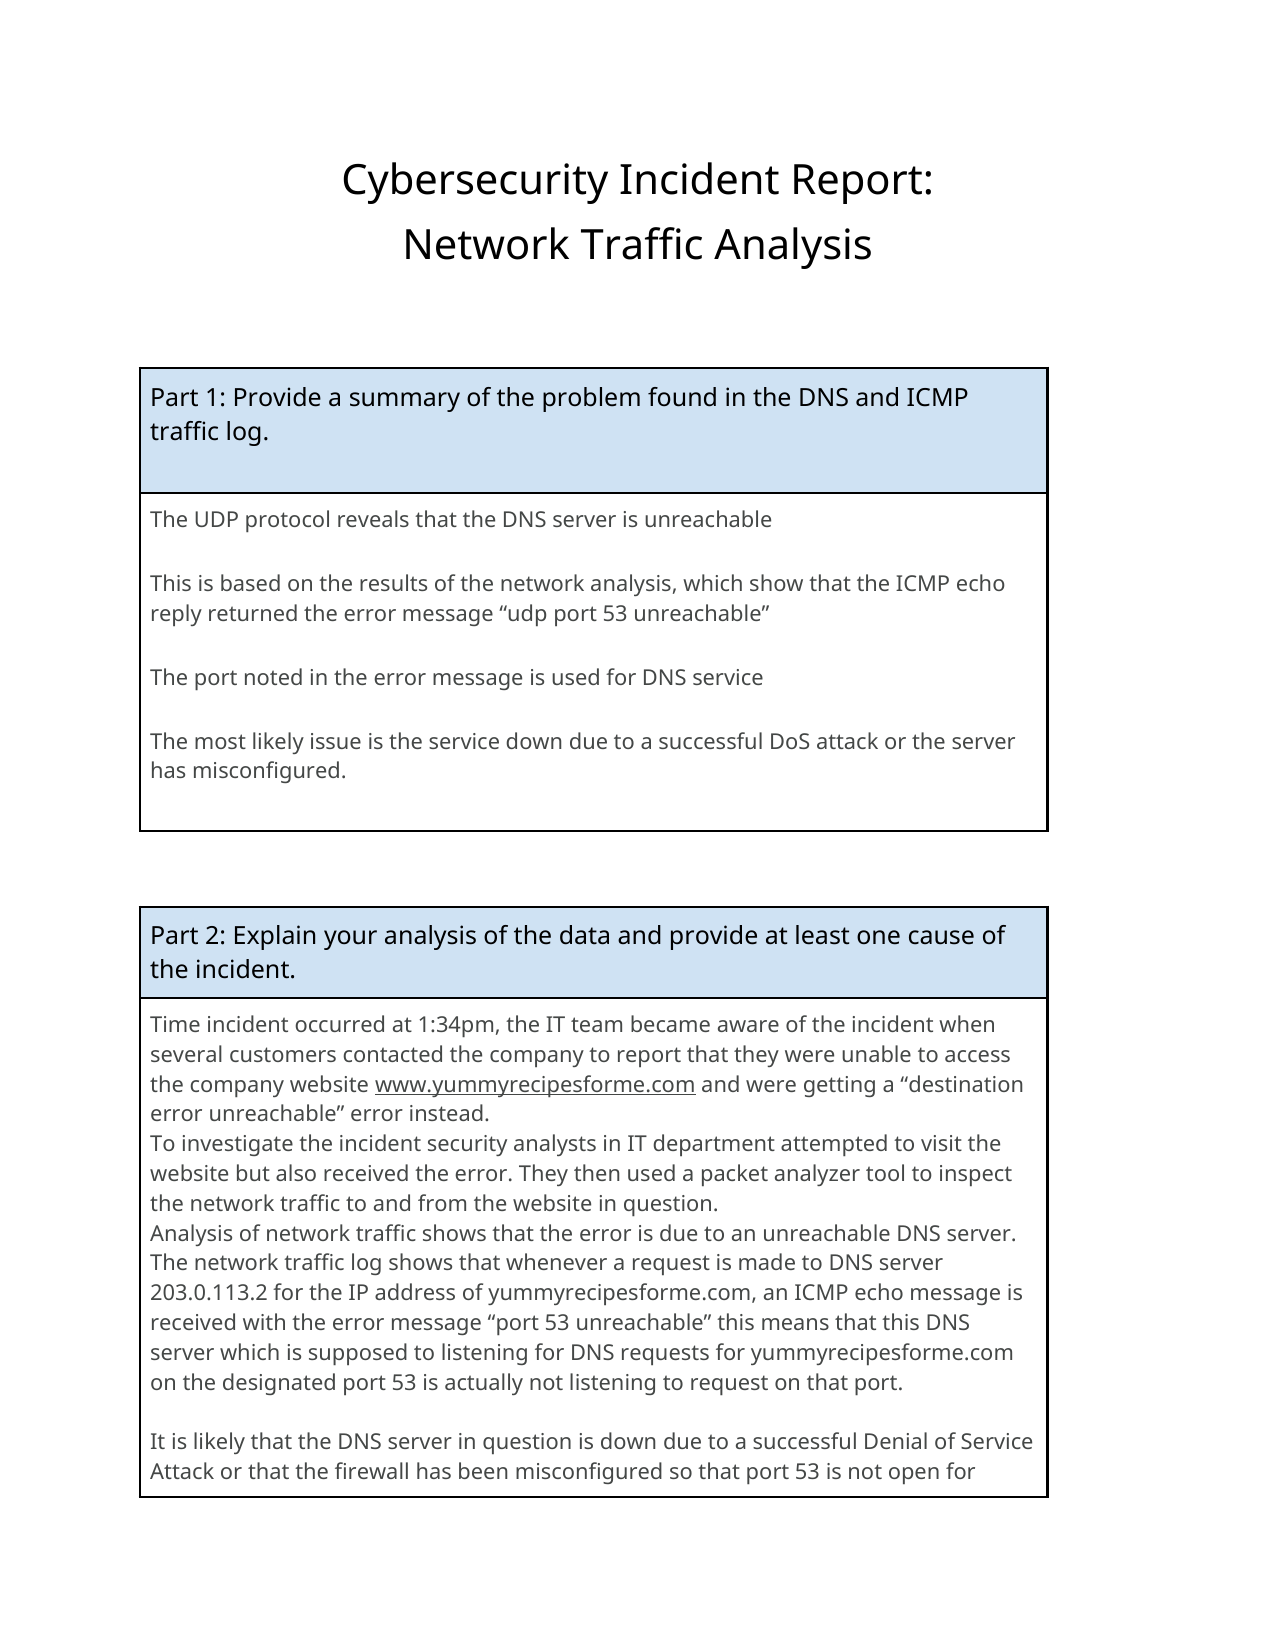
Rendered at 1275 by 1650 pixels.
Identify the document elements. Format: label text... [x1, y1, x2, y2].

subtitle Cybersecurity Incident Report: [150, 150, 1125, 207]
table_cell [141, 999, 1046, 1496]
table_header Part 1: Provide a summary of the problem found in the DNS and ICMP traffic log. [141, 369, 1046, 492]
table_header Part 2: Explain your analysis of the data and provide at least one cause of the incident. [141, 908, 1046, 997]
subtitle Network Traffic Analysis [150, 215, 1125, 272]
table_cell The UDP protocol reveals that the DNS server is unreachable This is based on the results of the network analysis, which show that the ICMP echo reply returned the error message “udp port 53 unreachable” The port noted in the error message is used for DNS service The most likely issue is the service down due to a successful DoS attack or the server has misconfigured. [141, 494, 1046, 830]
